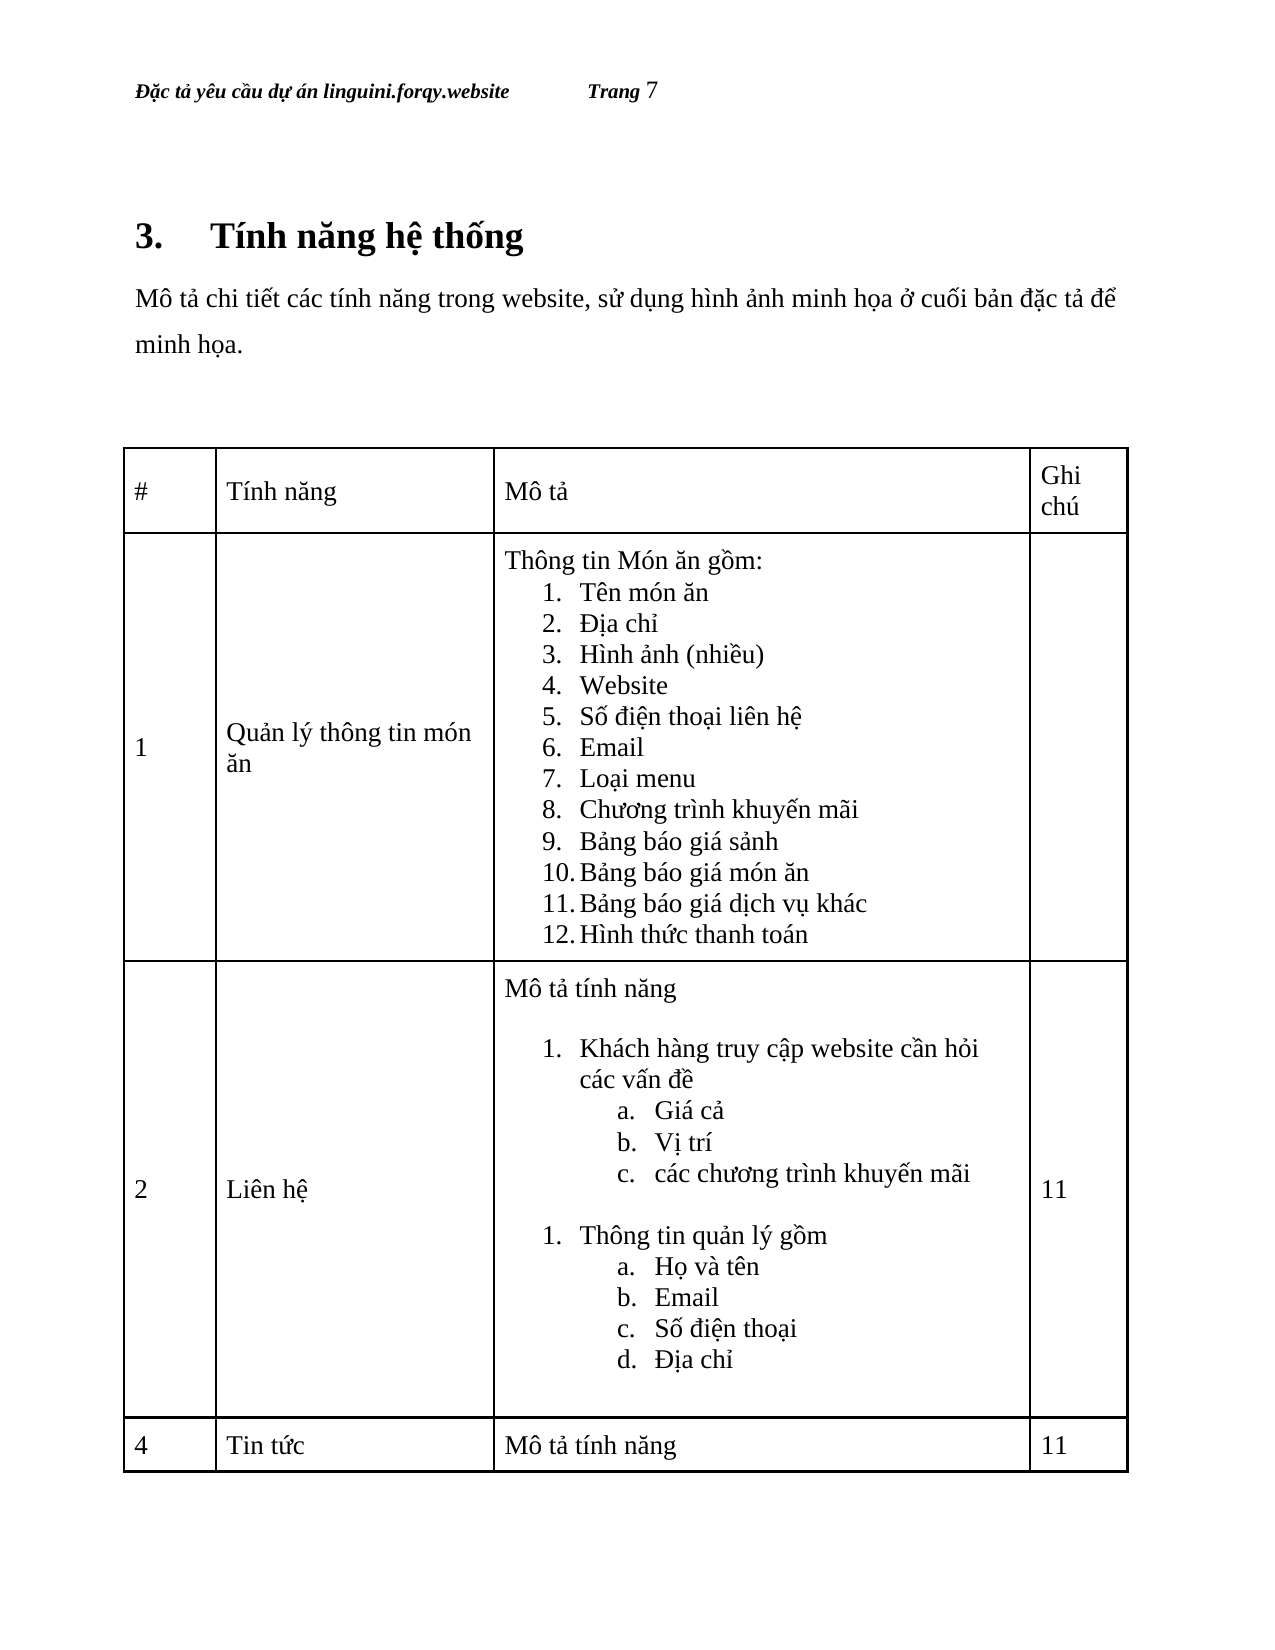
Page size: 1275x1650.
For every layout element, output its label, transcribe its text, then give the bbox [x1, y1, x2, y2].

table_header Tính năng [217, 449, 493, 532]
table_cell Quản lý thông tin món ăn [217, 534, 493, 960]
table_cell 1 [125, 534, 215, 960]
table_cell Mô tả tính năng Khách hàng truy cập website cần hỏi các vấn đề Giá cả Vị trí các chương trình khuyến mãi Thông tin quản lý gồm Họ và tên Email Số điện thoại Địa chỉ [495, 962, 1029, 1416]
table_cell 2 [125, 962, 215, 1416]
table_cell [1031, 534, 1126, 960]
table_cell 4 [125, 1419, 215, 1470]
text Mô tả chi tiết các tính năng trong website, sử dụng hình ảnh minh họa ở cuối bản đặc tả để minh họa. [135, 282, 1140, 359]
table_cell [495, 1419, 1029, 1470]
table_header # [125, 449, 215, 532]
table_header Mô tả [495, 449, 1029, 532]
table_cell 11 [1031, 962, 1126, 1416]
table_cell Tin tức [217, 1419, 493, 1470]
subtitle Tính năng hệ thống [135, 214, 1140, 257]
table_cell Liên hệ [217, 962, 493, 1416]
table_cell 11 [1031, 1419, 1126, 1470]
table_header Ghi chú [1031, 449, 1126, 532]
table_cell Thông tin Món ăn gồm: Tên món ăn Địa chỉ Hình ảnh (nhiều) Website Số điện thoại liên hệ Email Loại menu Chương trình khuyến mãi Bảng báo giá sảnh Bảng báo giá món ăn Bảng báo giá dịch vụ khác Hình thức thanh toán [495, 534, 1029, 960]
